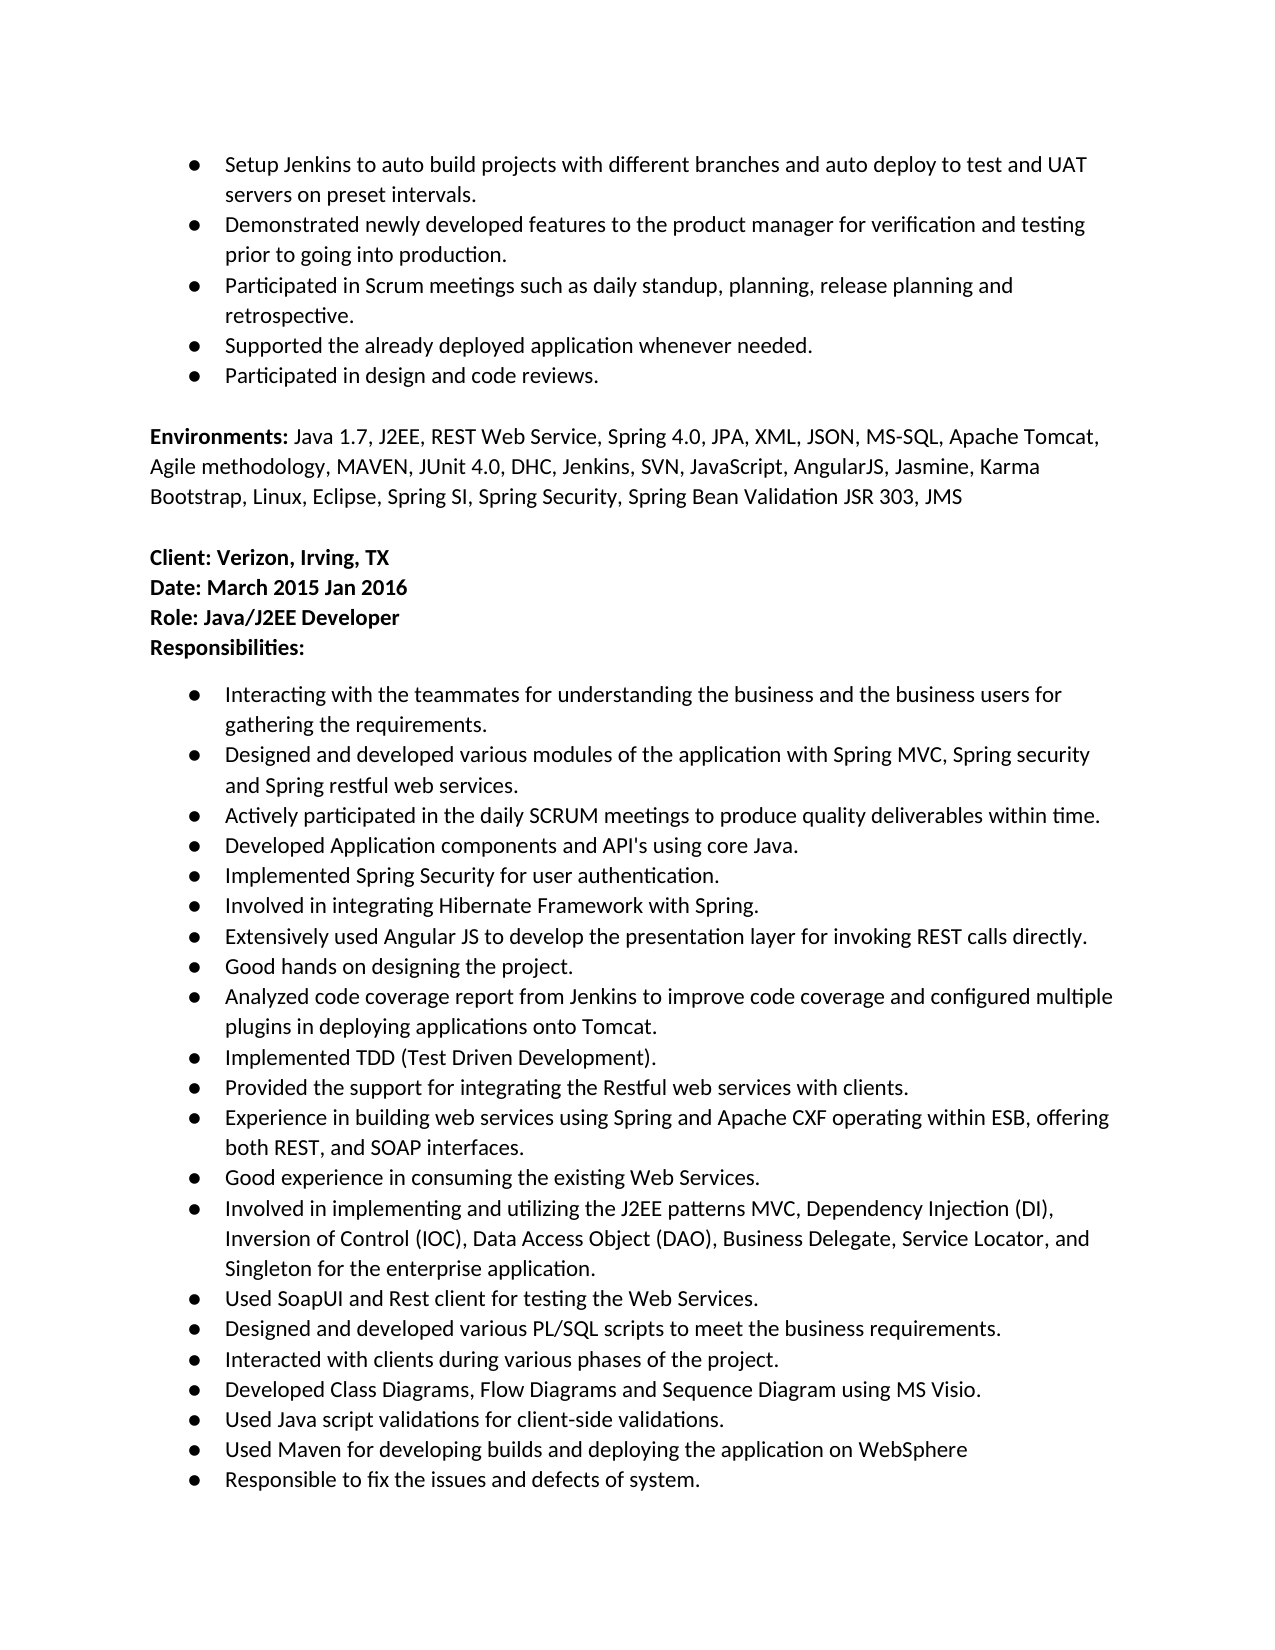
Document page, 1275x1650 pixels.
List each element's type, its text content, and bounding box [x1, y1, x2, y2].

list Actively participated in the daily SCRUM meetings to produce quality deliverables within time. [187, 801, 1125, 829]
list Good hands on designing the project. [187, 952, 1125, 980]
list Used SoapUI and Rest client for testing the Web Services. [187, 1284, 1125, 1312]
text Date: March 2015 Jan 2016 [150, 573, 1125, 601]
list Interacting with the teammates for understanding the business and the business users for gathering the requirements. [187, 680, 1125, 738]
list Involved in integrating Hibernate Framework with Spring. [187, 892, 1125, 920]
list Designed and developed various PL/SQL scripts to meet the business requirements. [187, 1314, 1125, 1343]
list Implemented Spring Security for user authentication. [187, 861, 1125, 889]
list Responsible to fix the issues and defects of system. [187, 1466, 1125, 1494]
list Used Java script validations for client-side validations. [187, 1405, 1125, 1433]
list Supported the already deployed application whenever needed. [187, 331, 1125, 359]
list Participated in design and code reviews. [187, 361, 1125, 389]
list Extensively used Angular JS to develop the presentation layer for invoking REST calls directly. [187, 922, 1125, 950]
text Client: Verizon, Irving, TX [150, 543, 1125, 571]
list Implemented TDD (Test Driven Development). [187, 1043, 1125, 1071]
text Role: Java/J2EE Developer [150, 603, 1125, 631]
list Provided the support for integrating the Restful web services with clients. [187, 1073, 1125, 1101]
list Designed and developed various modules of the application with Spring MVC, Spring security and Spring restful web services. [187, 741, 1125, 799]
text Environments: Java 1.7, J2EE, REST Web Service, Spring 4.0, JPA, XML, JSON, MS-SQL, Apache Tomcat, Agile methodology, MAVEN, JUnit 4.0, DHC, Jenkins, SVN, JavaScript, AngularJS, Jasmine, Karma Bootstrap, Linux, Eclipse, Spring SI, Spring Security, Spring Bean Validation JSR 303, JMS [150, 422, 1125, 510]
text Responsibilities: [150, 633, 1125, 661]
list Demonstrated newly developed features to the product manager for verification and testing prior to going into production. [187, 210, 1125, 269]
list Experience in building web services using Spring and Apache CXF operating within ESB, offering both REST, and SOAP interfaces. [187, 1103, 1125, 1161]
list Interacted with clients during various phases of the project. [187, 1345, 1125, 1373]
list Developed Application components and API's using core Java. [187, 831, 1125, 859]
list Setup Jenkins to auto build projects with different branches and auto deploy to test and UAT servers on preset intervals. [187, 150, 1125, 208]
list Developed Class Diagrams, Flow Diagrams and Sequence Diagram using MS Visio. [187, 1375, 1125, 1403]
list Analyzed code coverage report from Jenkins to improve code coverage and configured multiple plugins in deploying applications onto Tomcat. [187, 982, 1125, 1041]
list Involved in implementing and utilizing the J2EE patterns MVC, Dependency Injection (DI), Inversion of Control (IOC), Data Access Object (DAO), Business Delegate, Service Locator, and Singleton for the enterprise application. [187, 1194, 1125, 1282]
list Good experience in consuming the existing Web Services. [187, 1163, 1125, 1192]
list Used Maven for developing builds and deploying the application on WebSphere [187, 1435, 1125, 1463]
list Participated in Scrum meetings such as daily standup, planning, release planning and retrospective. [187, 271, 1125, 329]
